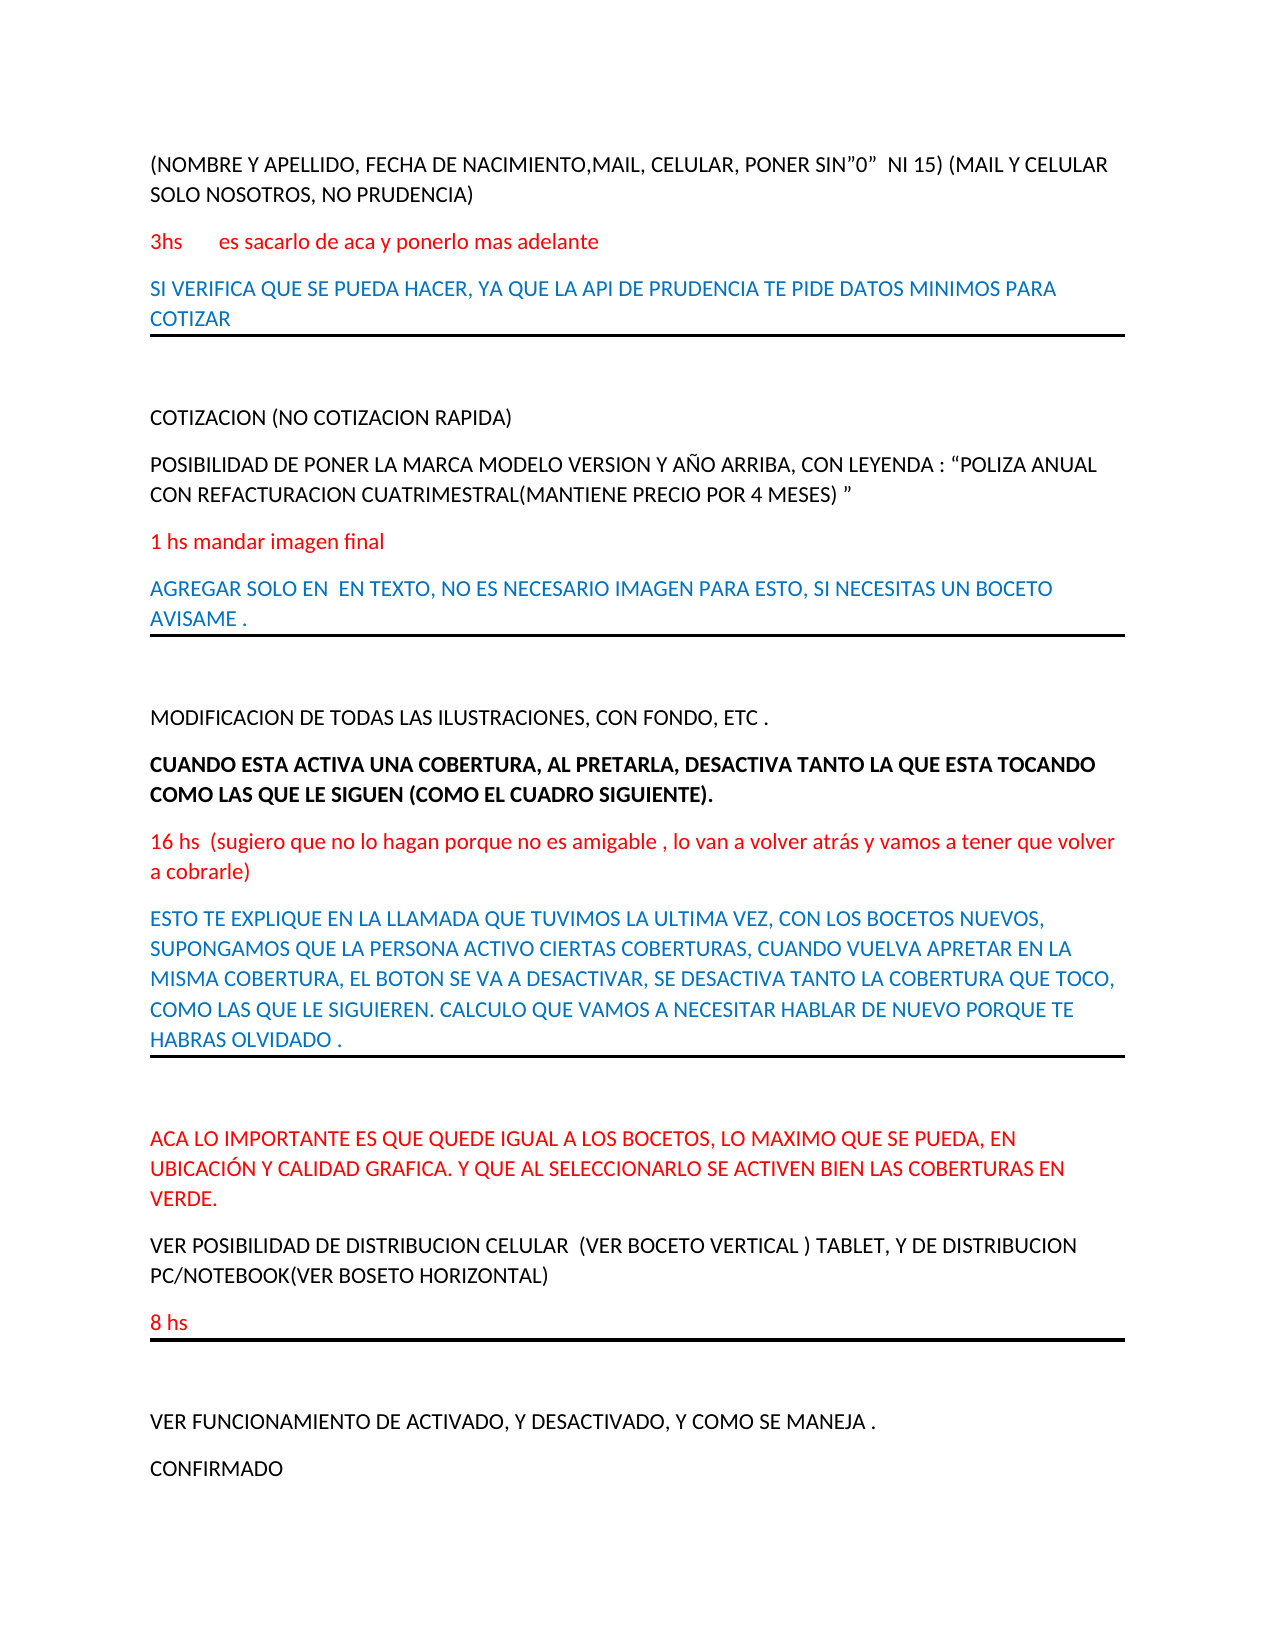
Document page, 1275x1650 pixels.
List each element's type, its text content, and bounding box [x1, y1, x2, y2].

text VER POSIBILIDAD DE DISTRIBUCION CELULAR (VER BOCETO VERTICAL ) TABLET, Y DE DISTRIBUCION PC/NOTEBOOK(VER BOSETO HORIZONTAL) [150, 1231, 1125, 1289]
text VER FUNCIONAMIENTO DE ACTIVADO, Y DESACTIVADO, Y COMO SE MANEJA . [150, 1407, 1125, 1435]
text ESTO TE EXPLIQUE EN LA LLAMADA QUE TUVIMOS LA ULTIMA VEZ, CON LOS BOCETOS NUEVOS, SUPONGAMOS QUE LA PERSONA ACTIVO CIERTAS COBERTURAS, CUANDO VUELVA APRETAR EN LA MISMA COBERTURA, EL BOTON SE VA A DESACTIVAR, SE DESACTIVA TANTO LA COBERTURA QUE TOCO, COMO LAS QUE LE SIGUIEREN. CALCULO QUE VAMOS A NECESITAR HABLAR DE NUEVO PORQUE TE HABRAS OLVIDADO . [150, 904, 1125, 1055]
text CUANDO ESTA ACTIVA UNA COBERTURA, AL PRETARLA, DESACTIVA TANTO LA QUE ESTA TOCANDO COMO LAS QUE LE SIGUEN (COMO EL CUADRO SIGUIENTE). [150, 750, 1125, 808]
text COTIZACION (NO COTIZACION RAPIDA) [150, 403, 1125, 431]
text CONFIRMADO [150, 1454, 1125, 1482]
text AGREGAR SOLO EN EN TEXTO, NO ES NECESARIO IMAGEN PARA ESTO, SI NECESITAS UN BOCETO AVISAME . [150, 574, 1125, 634]
text ACA LO IMPORTANTE ES QUE QUEDE IGUAL A LOS BOCETOS, LO MAXIMO QUE SE PUEDA, EN UBICACIÓN Y CALIDAD GRAFICA. Y QUE AL SELECCIONARLO SE ACTIVEN BIEN LAS COBERTURAS EN VERDE. [150, 1124, 1125, 1212]
text 8 hs [150, 1308, 1125, 1338]
text MODIFICACION DE TODAS LAS ILUSTRACIONES, CON FONDO, ETC . [150, 703, 1125, 731]
text 16 hs (sugiero que no lo hagan porque no es amigable , lo van a volver atrás y vamos a tener que volver a cobrarle) [150, 827, 1125, 885]
text (NOMBRE Y APELLIDO, FECHA DE NACIMIENTO,MAIL, CELULAR, PONER SIN”0” NI 15) (MAIL Y CELULAR SOLO NOSOTROS, NO PRUDENCIA) [150, 150, 1125, 208]
text 3hs es sacarlo de aca y ponerlo mas adelante [150, 227, 1125, 255]
text 1 hs mandar imagen final [150, 527, 1125, 555]
text POSIBILIDAD DE PONER LA MARCA MODELO VERSION Y AÑO ARRIBA, CON LEYENDA : “POLIZA ANUAL CON REFACTURACION CUATRIMESTRAL(MANTIENE PRECIO POR 4 MESES) ” [150, 450, 1125, 508]
text SI VERIFICA QUE SE PUEDA HACER, YA QUE LA API DE PRUDENCIA TE PIDE DATOS MINIMOS PARA COTIZAR [150, 274, 1125, 334]
